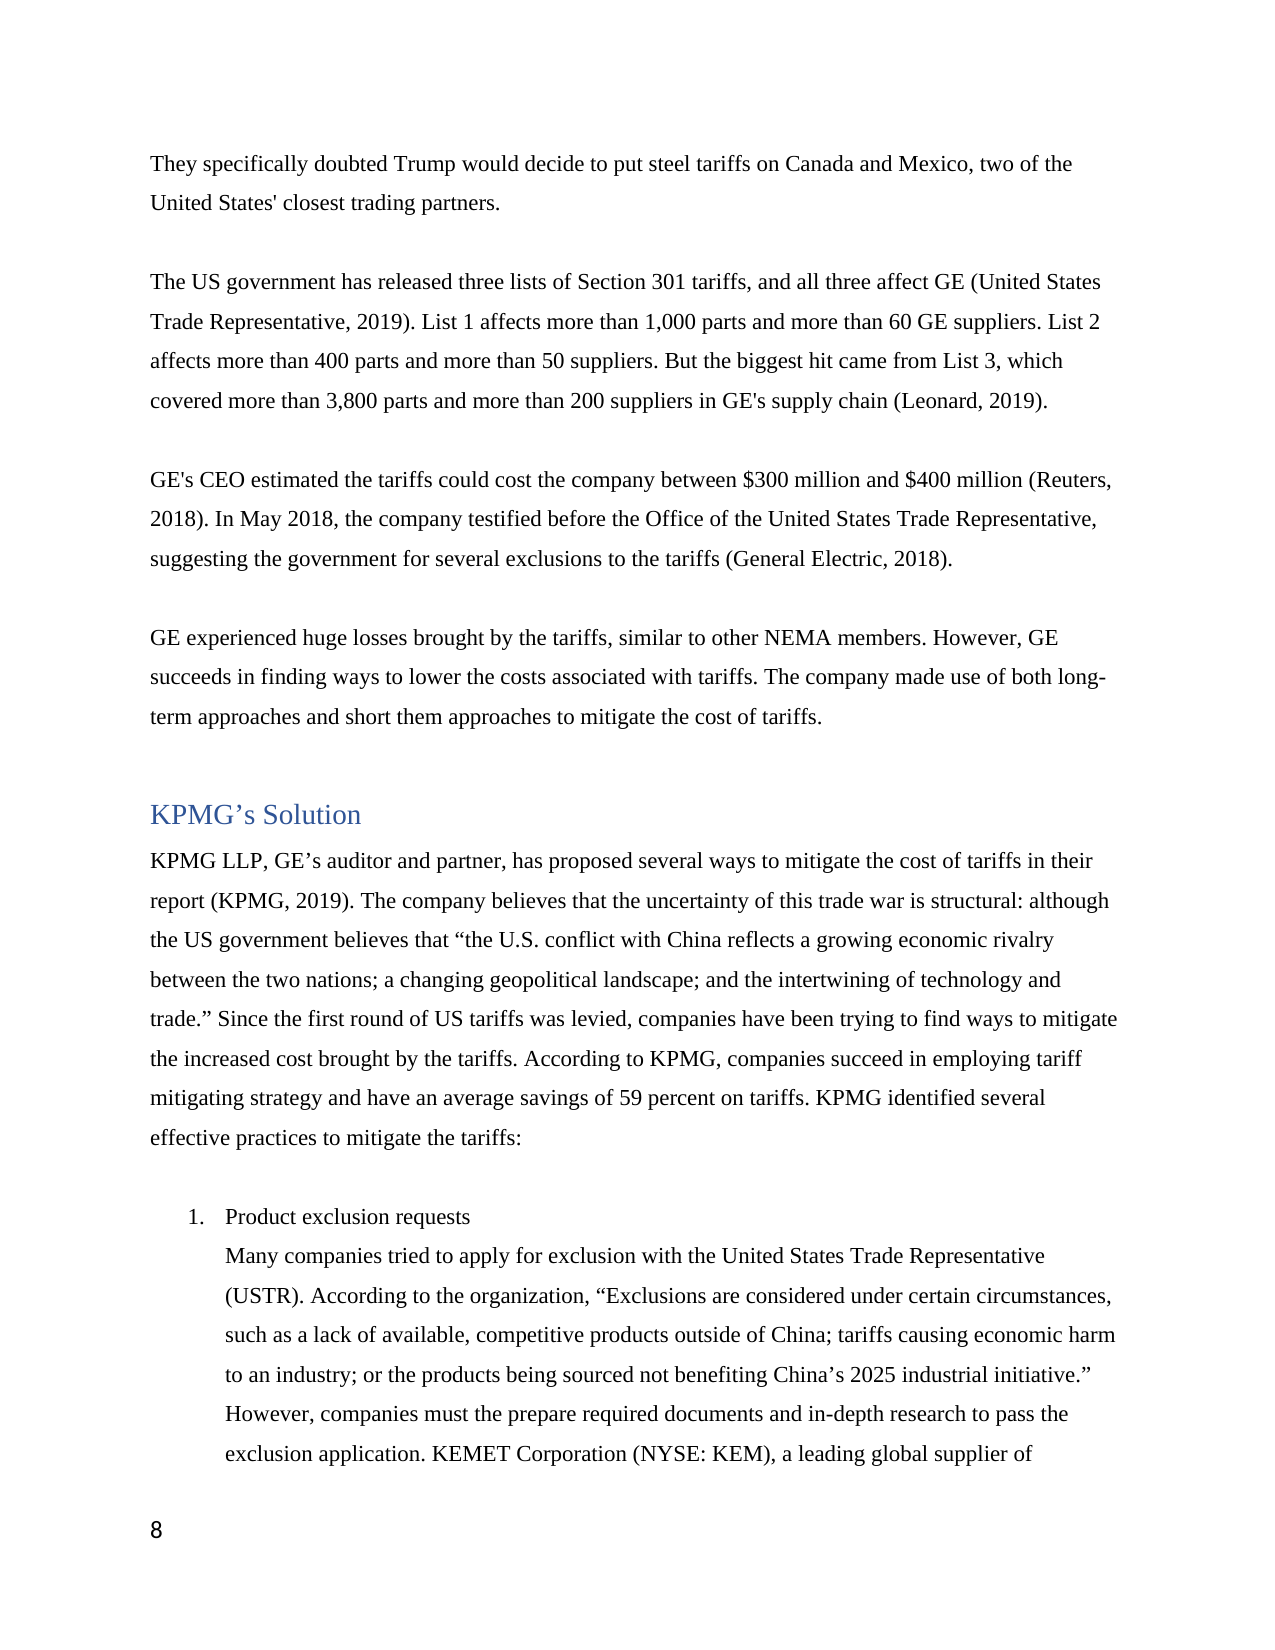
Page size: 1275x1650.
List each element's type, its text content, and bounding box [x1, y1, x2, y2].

list Product exclusion requests [187, 1203, 1125, 1229]
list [225, 1242, 1125, 1466]
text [150, 150, 1125, 216]
text GE's CEO estimated the tariffs could cost the company between $300 million and $400 million (Reuters, 2018). In May 2018, the company testified before the Office of the United States Trade Representative, suggesting the government for several exclusions to the tariffs (General Electric, 2018). [150, 466, 1125, 571]
text GE experienced huge losses brought by the tariffs, similar to other NEMA members. However, GE succeeds in finding ways to lower the costs associated with tariffs. The company made use of both long-term approaches and short them approaches to mitigate the cost of tariffs. [150, 624, 1125, 729]
subtitle KPMG’s Solution [150, 797, 1125, 831]
text KPMG LLP, GE’s auditor and partner, has proposed several ways to mitigate the cost of tariffs in their report (KPMG, 2019). The company believes that the uncertainty of this trade war is structural: although the US government believes that “the U.S. conflict with China reflects a growing economic rivalry between the two nations; a changing geopolitical landscape; and the intertwining of technology and trade.” Since the first round of US tariffs was levied, companies have been trying to find ways to mitigate the increased cost brought by the tariffs. According to KPMG, companies succeed in employing tariff mitigating strategy and have an average savings of 59 percent on tariffs. KPMG identified several effective practices to mitigate the tariffs: [150, 847, 1125, 1150]
text The US government has released three lists of Section 301 tariffs, and all three affect GE (United States Trade Representative, 2019). List 1 affects more than 1,000 parts and more than 60 GE suppliers. List 2 affects more than 400 parts and more than 50 suppliers. But the biggest hit came from List 3, which covered more than 3,800 parts and more than 200 suppliers in GE's supply chain (Leonard, 2019). [150, 268, 1125, 413]
